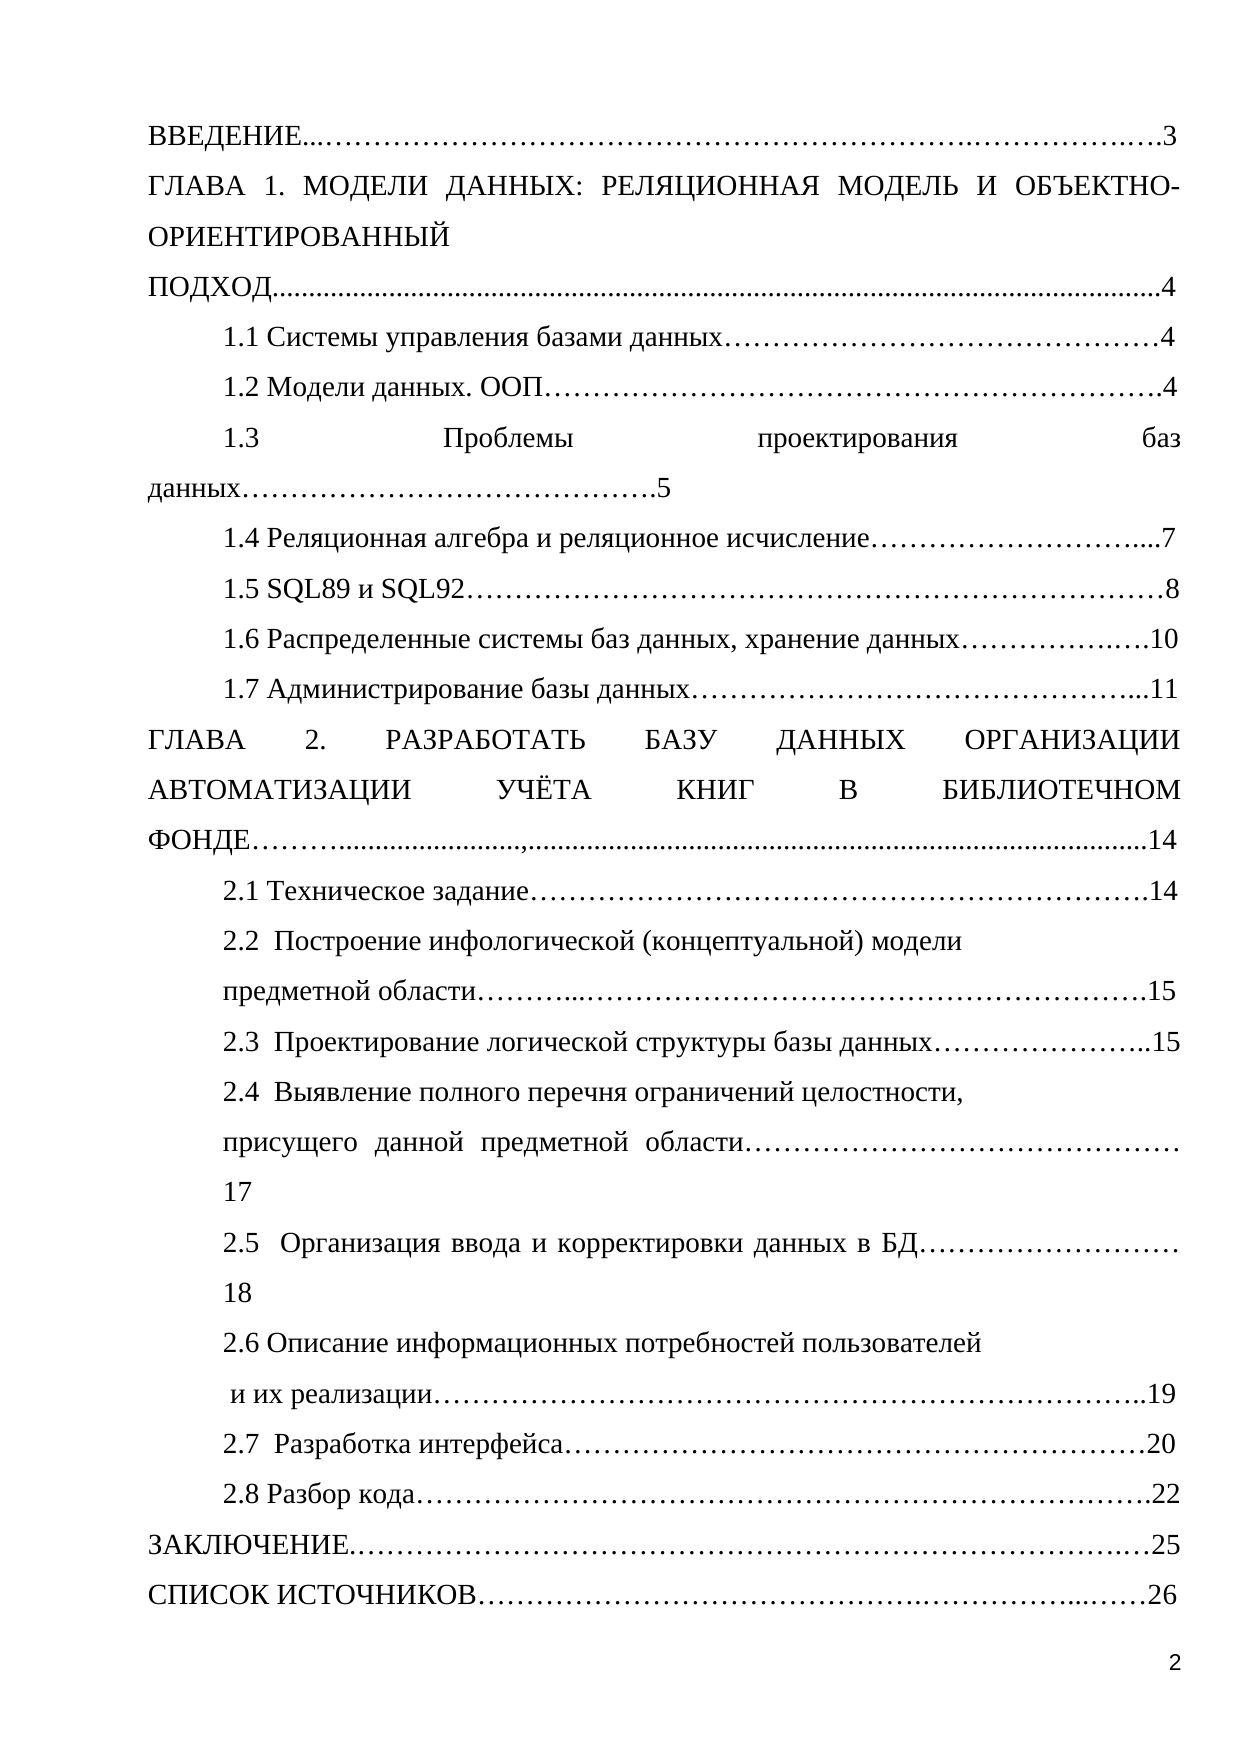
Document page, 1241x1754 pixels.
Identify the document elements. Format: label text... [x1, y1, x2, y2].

text 2.2 Построение инфологической (концептуальной) модели [223, 923, 1181, 957]
text присущего данной предметной области………………………………………17 [223, 1124, 1181, 1208]
text и их реализации………………………………………………………………..19 [223, 1376, 1181, 1409]
text 1.3 Проблемы проектирования баз данных…………………………………….5 [148, 420, 1181, 504]
text 2.6 Описание информационных потребностей пользователей [223, 1326, 1181, 1359]
text 2.8 Разбор кода………………………………………………………………….22 [223, 1476, 1181, 1510]
text 1.6 Распределенные системы баз данных, хранение данных…………….….10 [148, 621, 1181, 655]
text ГЛАВА 1. МОДЕЛИ ДАННЫХ: РЕЛЯЦИОННАЯ МОДЕЛЬ И ОБЪЕКТНО-ОРИЕНТИРОВАННЫЙ ПОДХОД..........................................................................................................................4 [148, 168, 1181, 302]
text 2.7 Разработка интерфейса……………………………………………………20 [223, 1426, 1181, 1460]
text ВВЕДЕНИЕ...………………………………………………………….…………….….3 [148, 118, 1181, 152]
text ГЛАВА 2. РАЗРАБОТАТЬ БАЗУ ДАННЫХ ОРГАНИЗАЦИИ АВТОМАТИЗАЦИИ УЧЁТА КНИГ В БИБЛИОТЕЧНОМ ФОНДЕ……….........................,.....................................................................................14 [148, 722, 1181, 856]
text 1.1 Системы управления базами данных………………………………………4 [148, 319, 1181, 353]
text 2.5 Организация ввода и корректировки данных в БД………………………18 [223, 1225, 1181, 1309]
text 1.2 Модели данных. ООП……………………………………………………….4 [148, 369, 1181, 403]
text 2.1 Техническое задание……………………………………………………….14 [223, 873, 1181, 906]
text 2.3 Проектирование логической структуры базы данных…………………..15 [223, 1024, 1181, 1057]
text предметной области………...………………………………………………….15 [223, 973, 1181, 1007]
text 1.7 Администрирование базы данных………………………………………...11 [148, 671, 1181, 705]
text 1.4 Реляционная алгебра и реляционное исчисление………………………....7 [148, 521, 1181, 554]
text 2.4 Выявление полного перечня ограничений целостности, [223, 1074, 1181, 1107]
text ЗАКЛЮЧЕНИЕ.…………………………………………………………………….…25 СПИСОК ИСТОЧНИКОВ……………………………………….……………...……26 [148, 1527, 1181, 1611]
text 1.5 SQL89 и SQL92………………………………………………………………8 [148, 571, 1181, 604]
